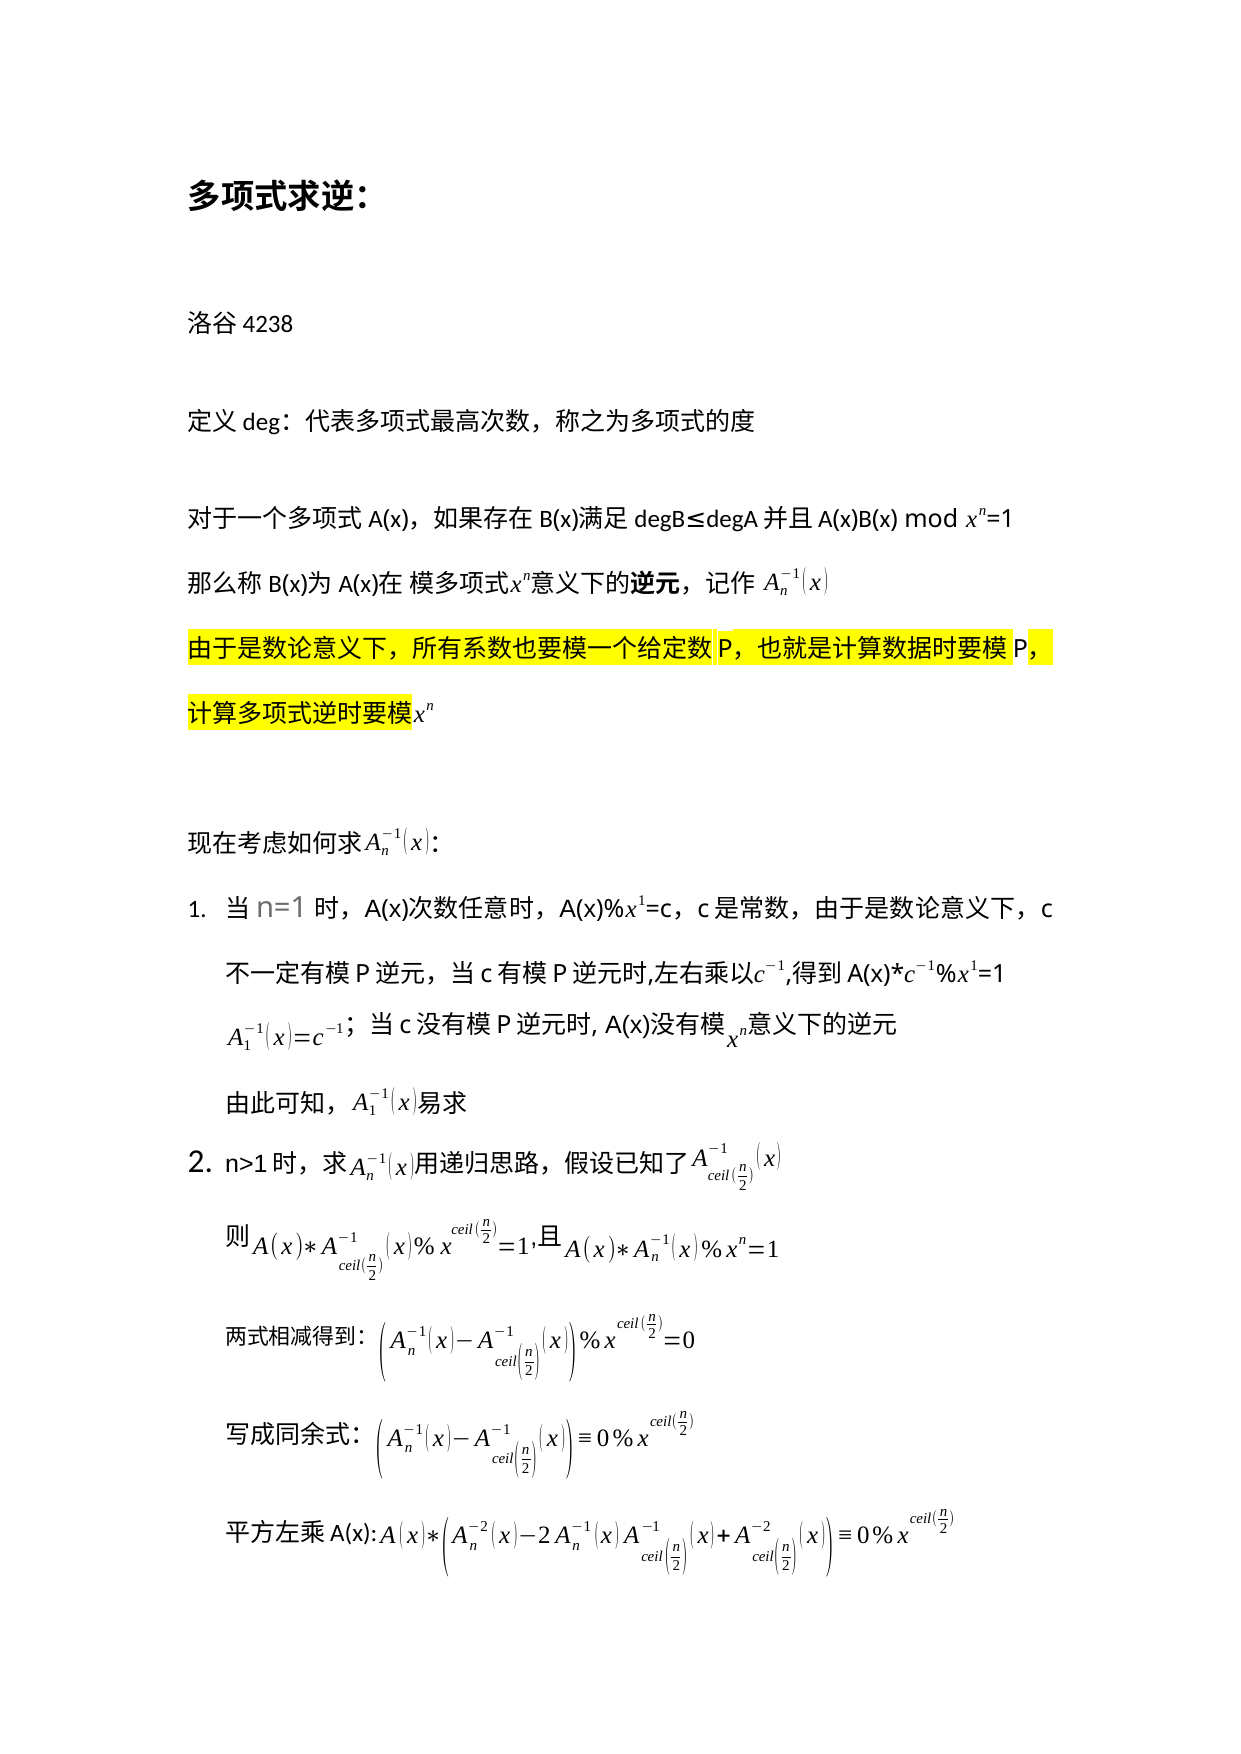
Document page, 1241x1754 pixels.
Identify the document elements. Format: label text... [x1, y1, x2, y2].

subtitle 多项式求逆： [187, 162, 1053, 227]
text 定义deg：代表多项式最高次数，称之为多项式的度 [187, 387, 1053, 452]
text 对于一个多项式 A(x)，如果存在 B(x)满足 degB≤degA并且A(x)B(x) mod =1 [187, 484, 1053, 549]
text 洛谷4238 [187, 289, 1053, 354]
list 写成同余式： [225, 1394, 1053, 1492]
list ；当c没有模P逆元时, A(x)没有模意义下的逆元 [225, 1004, 1053, 1069]
list 则,且 [225, 1199, 1053, 1297]
text 由于是数论意义下，所有系数也要模一个给定数P，也就是计算数据时要模P，计算多项式逆时要模 [187, 614, 1053, 744]
list n>1时，求用递归思路，假设已知了 [187, 1134, 1053, 1199]
list 由此可知，易求 [225, 1069, 1053, 1134]
text 那么称 B(x)为 A(x)在 模多项式意义下的逆元，记作 [187, 549, 1053, 614]
list 当 n=1 时，A(x)次数任意时，A(x)%=c，c是常数，由于是数论意义下，c不一定有模P逆元，当c有模P逆元时,左右乘以,得到A(x)*%=1 [187, 874, 1053, 1004]
text 平方左乘A(x): [187, 1492, 1053, 1589]
list 两式相减得到： [225, 1297, 1053, 1394]
text 现在考虑如何求： [187, 809, 1053, 874]
